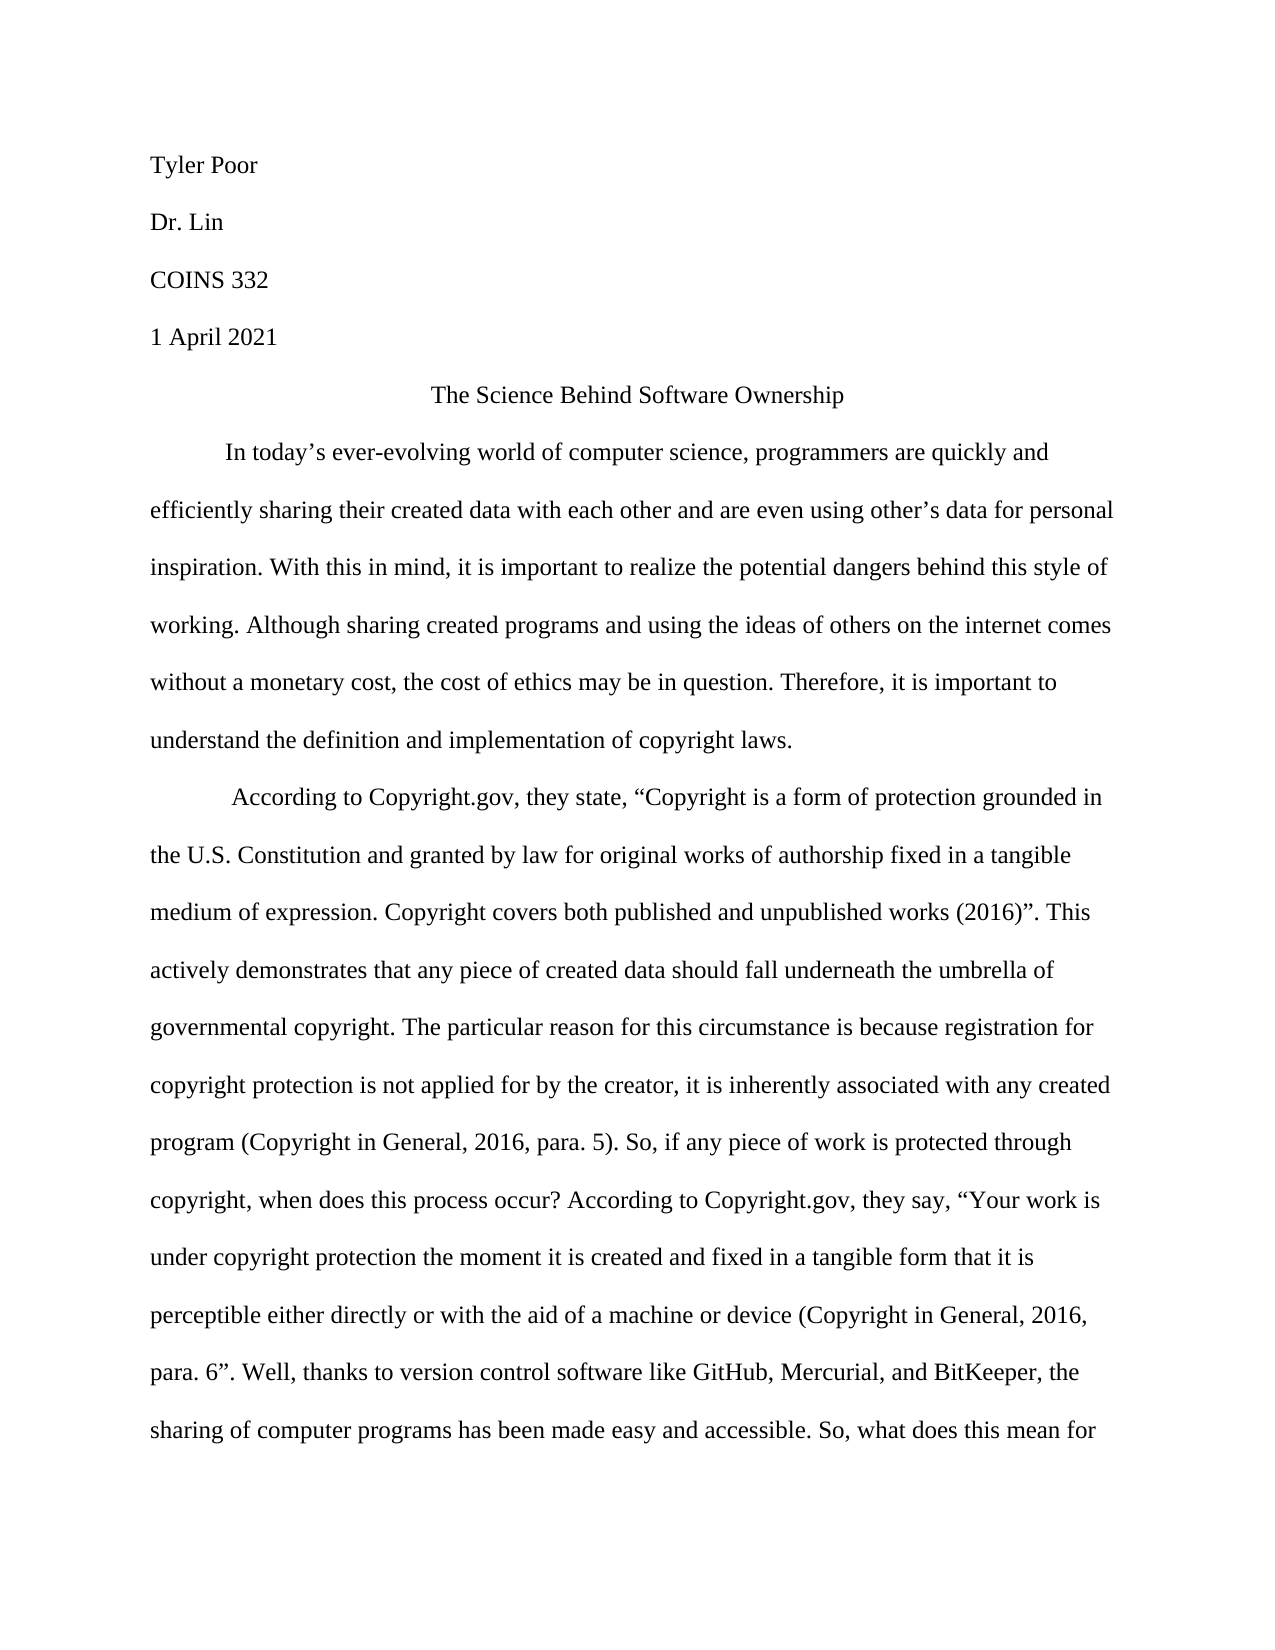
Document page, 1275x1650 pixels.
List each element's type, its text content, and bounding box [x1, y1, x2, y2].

text Tyler Poor [150, 150, 1125, 179]
text The Science Behind Software Ownership [150, 380, 1125, 409]
text COINS 332 [150, 265, 1125, 294]
text Dr. Lin [150, 207, 1125, 236]
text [150, 782, 1125, 1444]
text In today’s ever-evolving world of computer science, programmers are quickly and efficiently sharing their created data with each other and are even using other’s data for personal inspiration. With this in mind, it is important to realize the potential dangers behind this style of working. Although sharing created programs and using the ideas of others on the internet comes without a monetary cost, the cost of ethics may be in question. Therefore, it is important to understand the definition and implementation of copyright laws. [150, 437, 1125, 754]
text 1 April 2021 [150, 322, 1125, 351]
